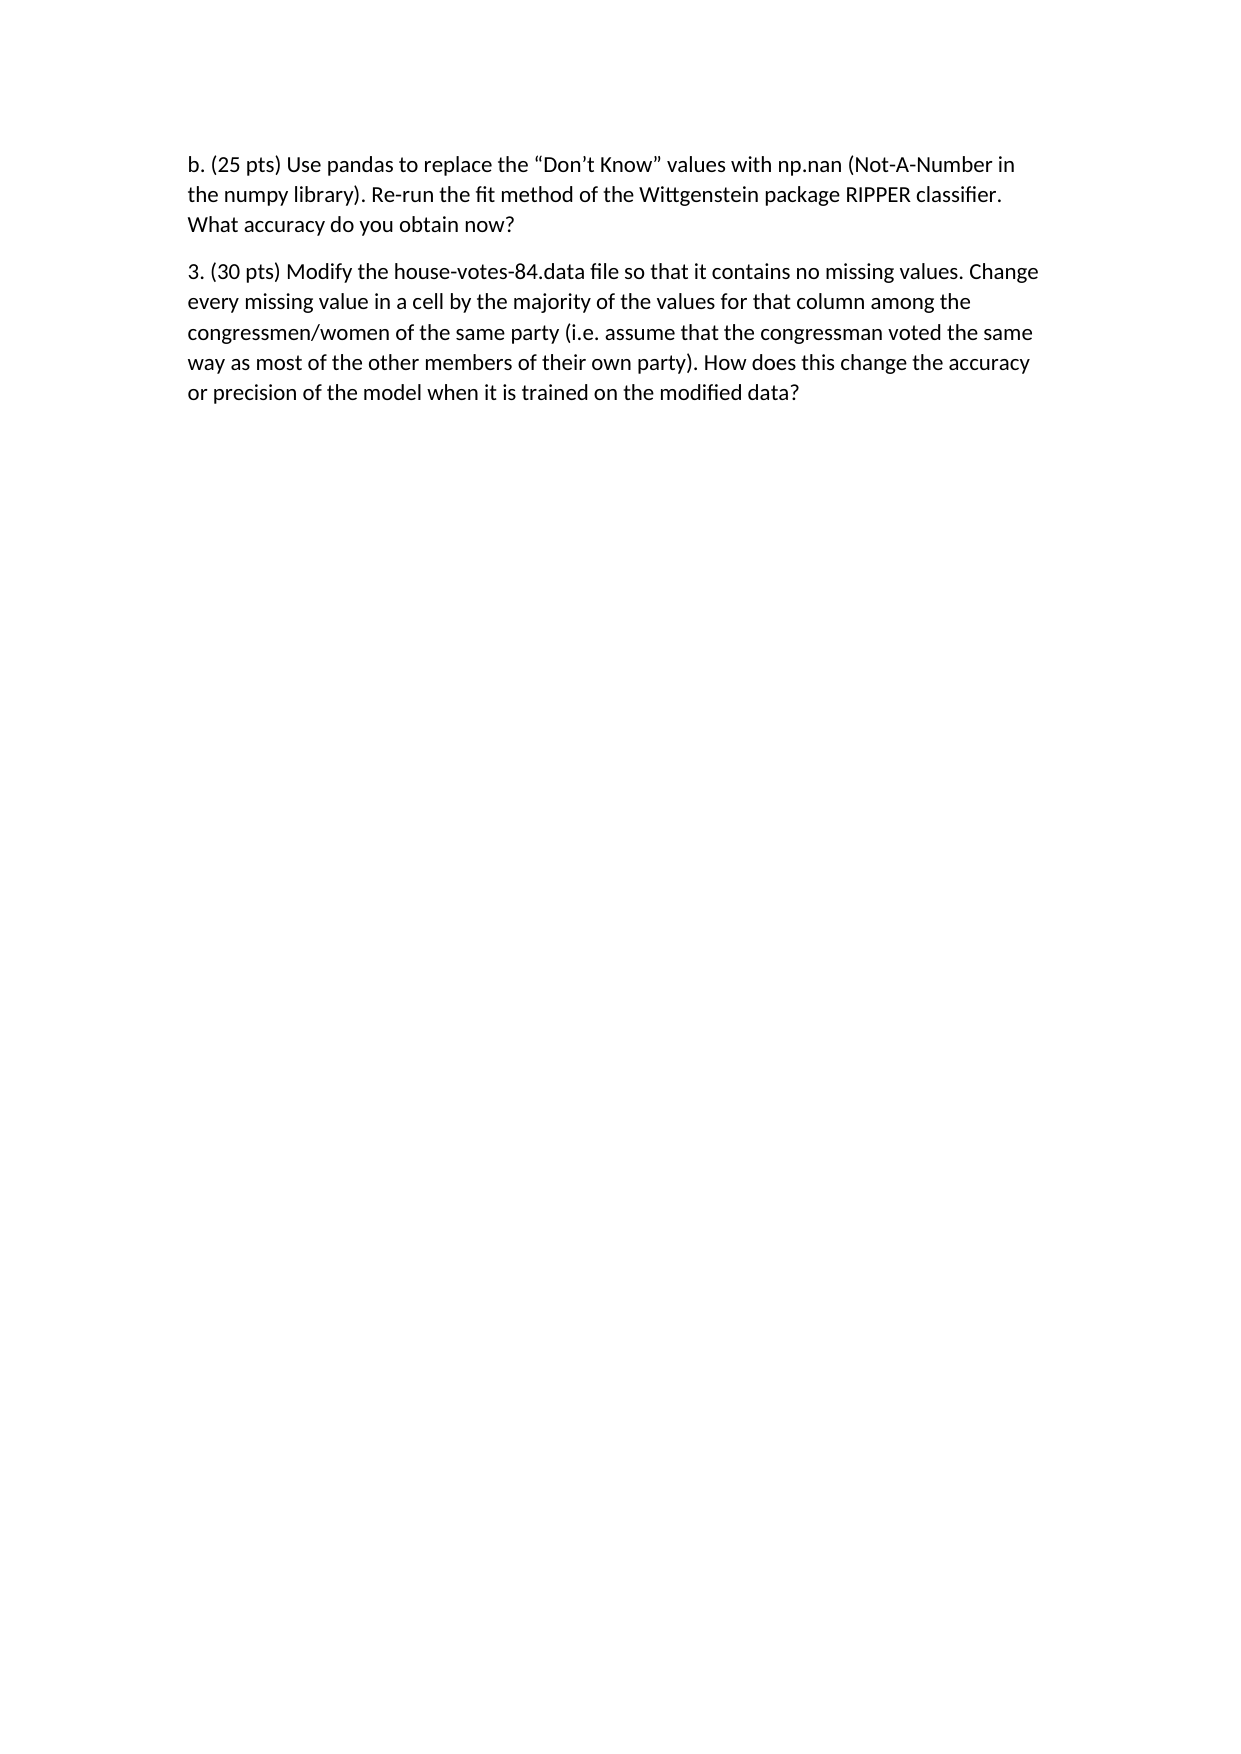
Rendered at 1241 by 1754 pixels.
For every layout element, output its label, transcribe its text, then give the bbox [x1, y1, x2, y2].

text b. (25 pts) Use pandas to replace the “Don’t Know” values with np.nan (Not-A-Number in the numpy library). Re-run the fit method of the Wittgenstein package RIPPER classifier. What accuracy do you obtain now? [187, 150, 1053, 238]
text 3. (30 pts) Modify the house-votes-84.data file so that it contains no missing values. Change every missing value in a cell by the majority of the values for that column among the congressmen/women of the same party (i.e. assume that the congressman voted the same way as most of the other members of their own party). How does this change the accuracy or precision of the model when it is trained on the modified data? [187, 257, 1053, 406]
